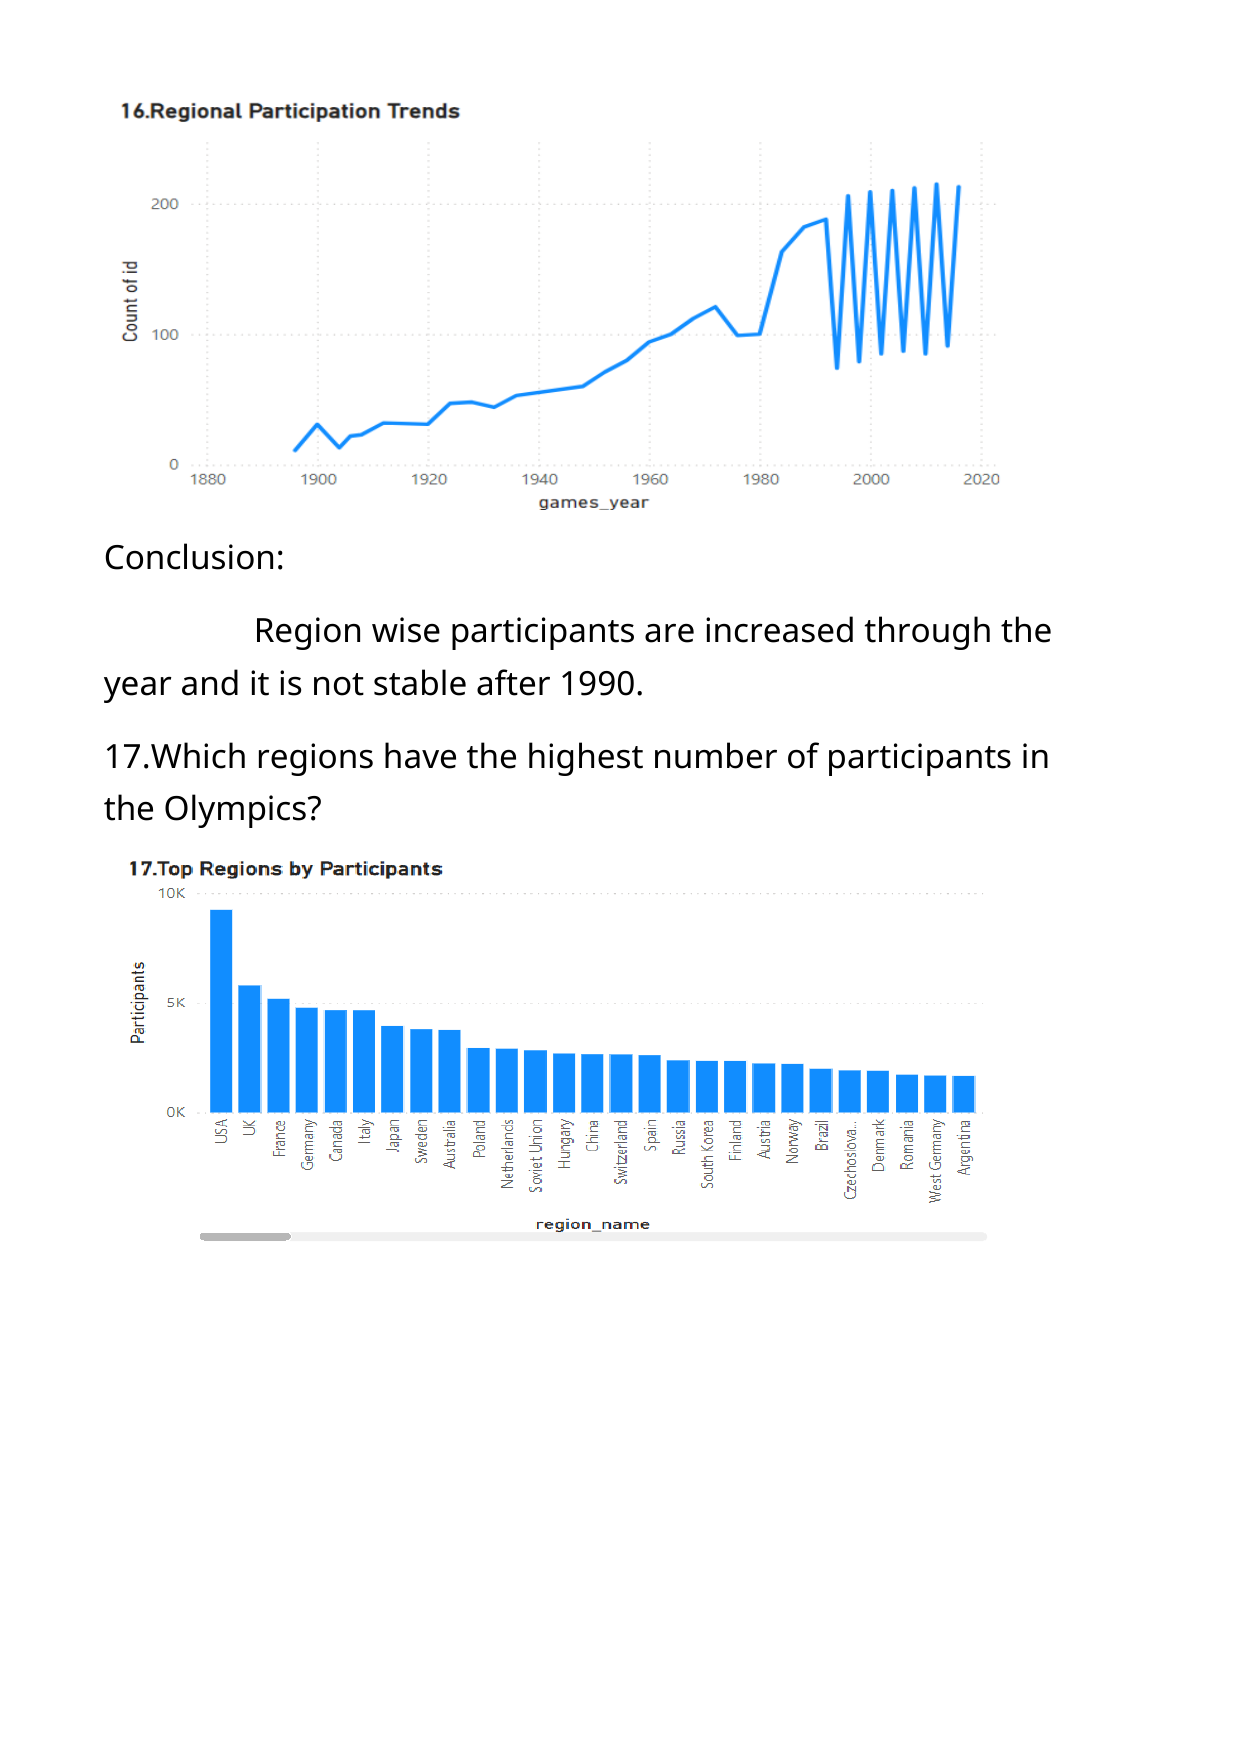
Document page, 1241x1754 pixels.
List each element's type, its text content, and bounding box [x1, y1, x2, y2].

picture [103, 857, 991, 1248]
text Conclusion: [103, 534, 1090, 579]
text 17.Which regions have the highest number of participants in the Olympics? [103, 732, 1090, 830]
picture [103, 88, 1003, 510]
text Region wise participants are increased through the year and it is not stable after 1990. [103, 607, 1090, 705]
